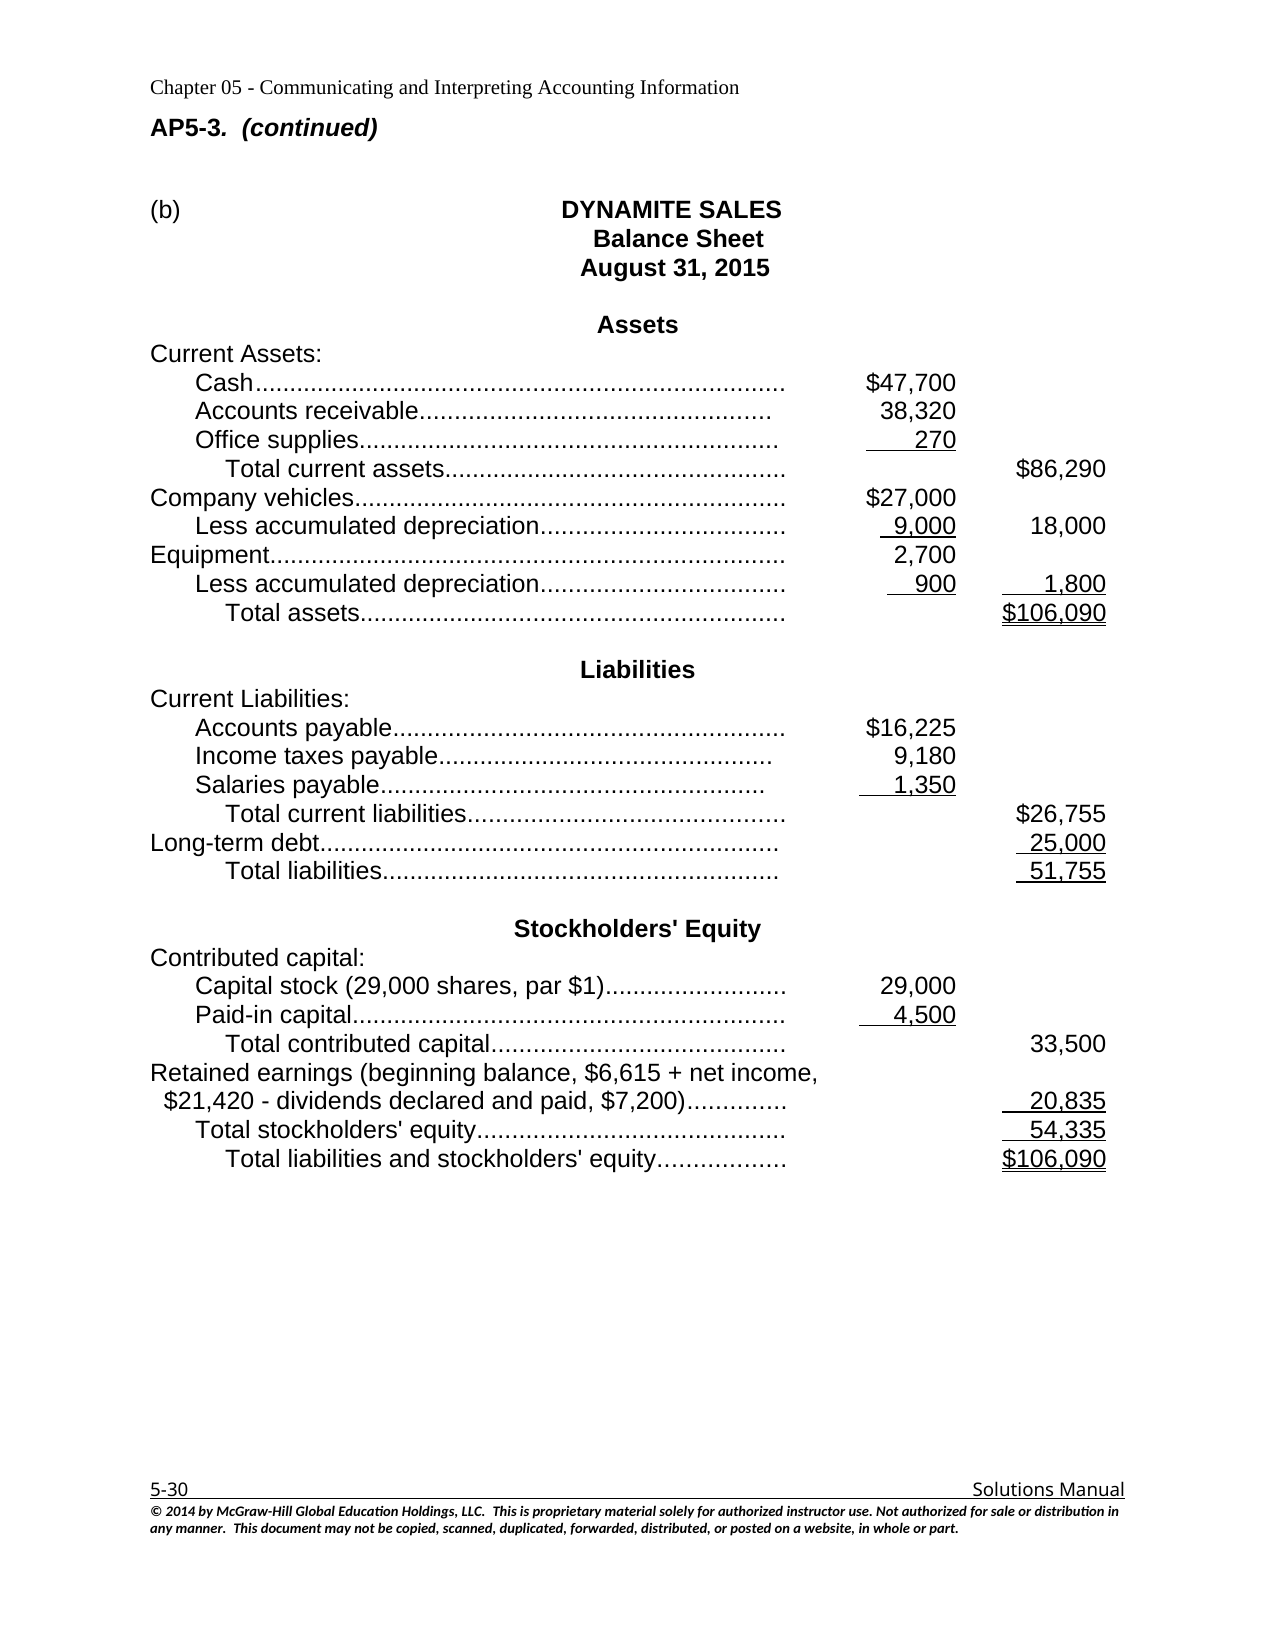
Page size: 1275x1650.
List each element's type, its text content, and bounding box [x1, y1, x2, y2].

text Total current liabilities $26,755 [150, 799, 1125, 827]
text Total assets $106,090 [150, 597, 1125, 626]
text Cash $47,700 [150, 367, 1125, 396]
text Less accumulated depreciation 900 1,800 [150, 569, 1125, 597]
text Retained earnings (beginning balance, $6,615 + net income, [150, 1057, 1125, 1086]
text Equipment 2,700 [150, 540, 1125, 569]
text Balance Sheet [150, 224, 1125, 252]
text Salaries payable 1,350 [150, 770, 1125, 799]
text Current Liabilities: [150, 684, 1125, 712]
text Contributed capital: [150, 942, 1125, 971]
text Total contributed capital 33,500 [150, 1029, 1125, 1057]
text August 31, 2015 [150, 252, 1125, 281]
text Capital stock (29,000 shares, par $1) 29,000 [150, 971, 1125, 1000]
text Long-term debt 25,000 [150, 827, 1125, 856]
text Income taxes payable 9,180 [150, 741, 1125, 770]
text Total current assets $86,290 [150, 454, 1125, 482]
text Company vehicles $27,000 [150, 482, 1125, 511]
text Accounts payable $16,225 [150, 712, 1125, 741]
text Assets [150, 310, 1125, 339]
text Total liabilities and stockholders' equity $106,090 [150, 1144, 1125, 1172]
text (b) DYNAMITE SALES [150, 195, 1125, 224]
text Liabilities [150, 655, 1125, 684]
text Stockholders' Equity [150, 914, 1125, 942]
text Accounts receivable 38,320 [150, 396, 1125, 425]
text Total liabilities 51,755 [150, 856, 1125, 885]
text Less accumulated depreciation 9,000 18,000 [150, 511, 1125, 540]
text Paid-in capital 4,500 [150, 1000, 1125, 1029]
text Office supplies 270 [150, 425, 1125, 454]
text Total stockholders' equity 54,335 [150, 1115, 1125, 1144]
text Current Assets: [150, 339, 1125, 367]
text $21,420 - dividends declared and paid, $7,200) 20,835 [150, 1086, 1125, 1115]
text AP5-3. (continued) [150, 112, 1125, 141]
